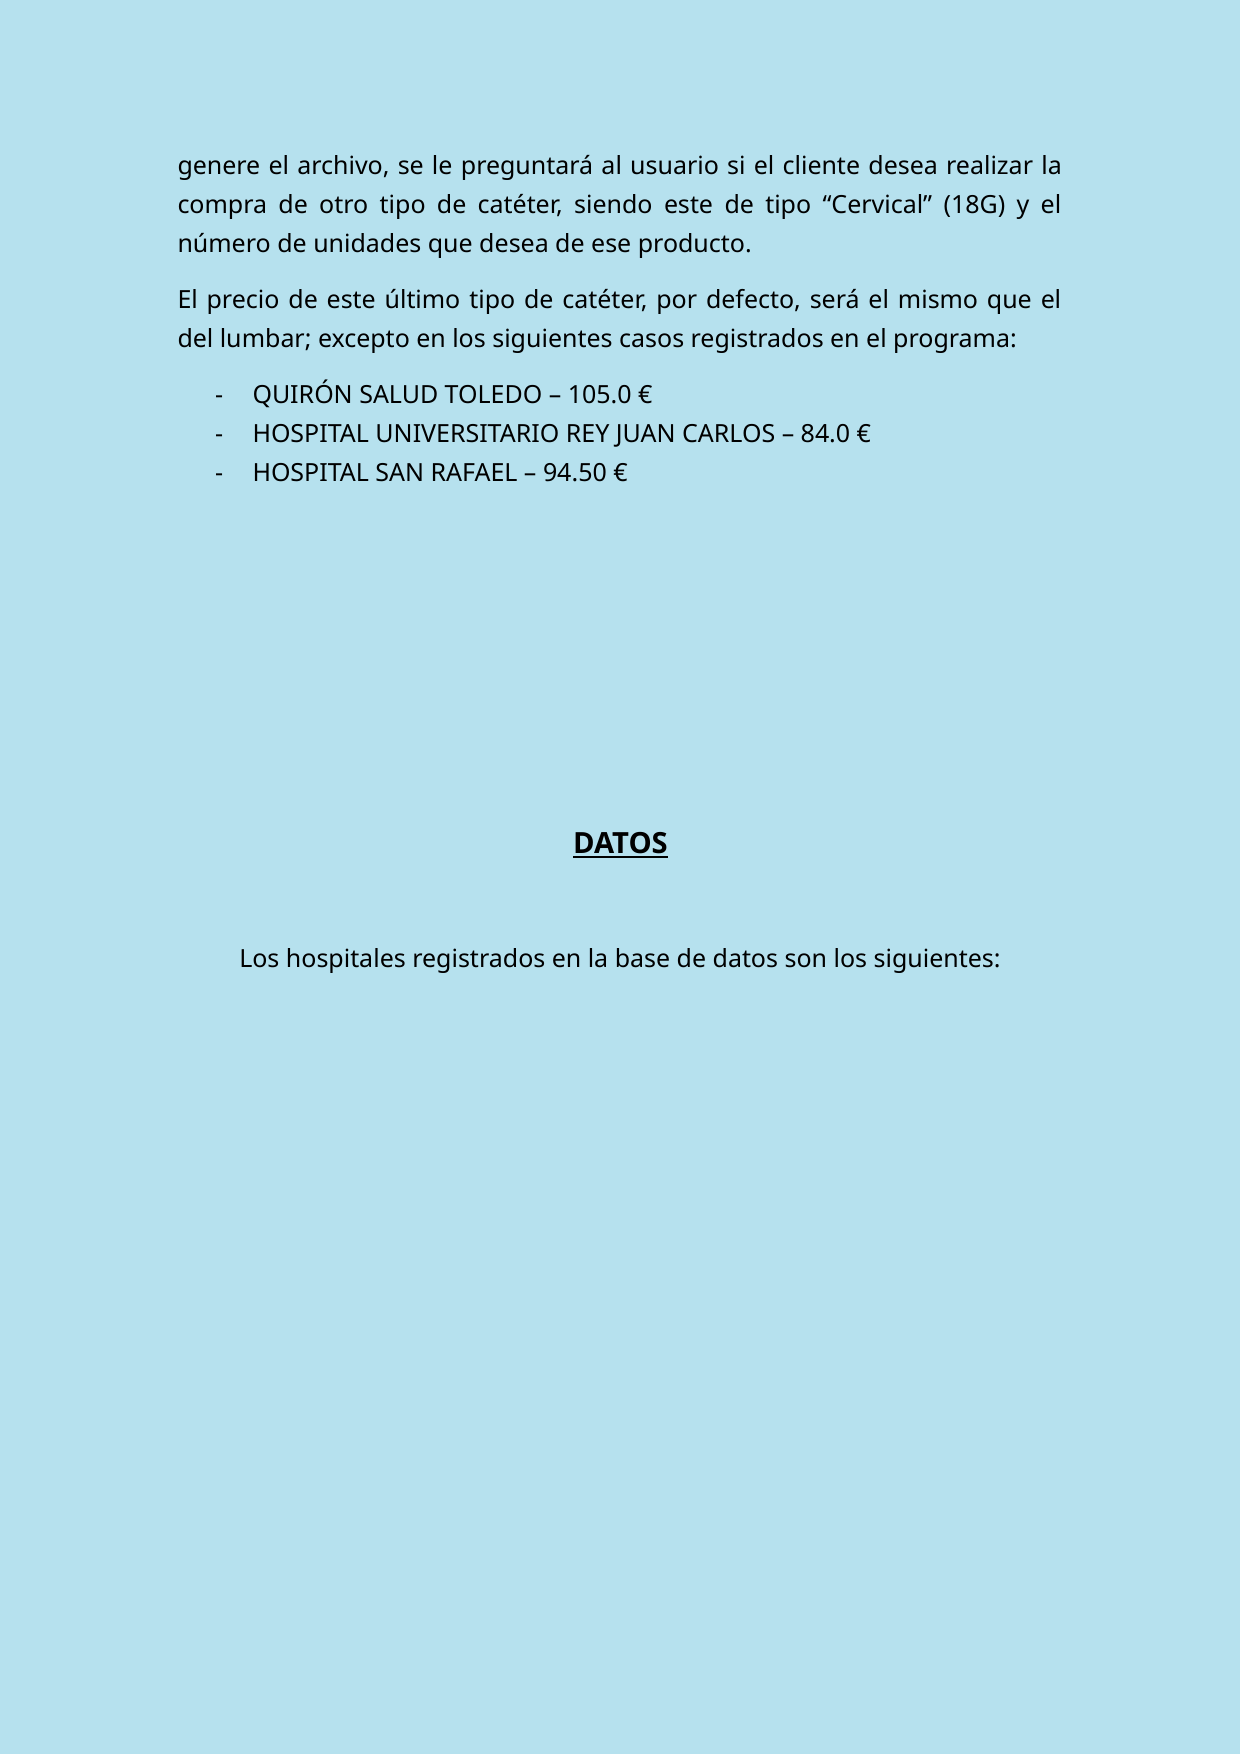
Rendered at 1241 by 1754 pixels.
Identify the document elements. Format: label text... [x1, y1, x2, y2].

text El precio de este último tipo de catéter, por defecto, será el mismo que el del lumbar; excepto en los siguientes casos registrados en el programa: [177, 282, 1063, 355]
list HOSPITAL UNIVERSITARIO REY JUAN CARLOS – 84.0 € [215, 416, 1063, 450]
text Los hospitales registrados en la base de datos son los siguientes: [177, 941, 1063, 974]
text DATOS [177, 822, 1063, 862]
list QUIRÓN SALUD TOLEDO – 105.0 € [215, 377, 1063, 411]
list HOSPITAL SAN RAFAEL – 94.50 € [215, 455, 1063, 489]
